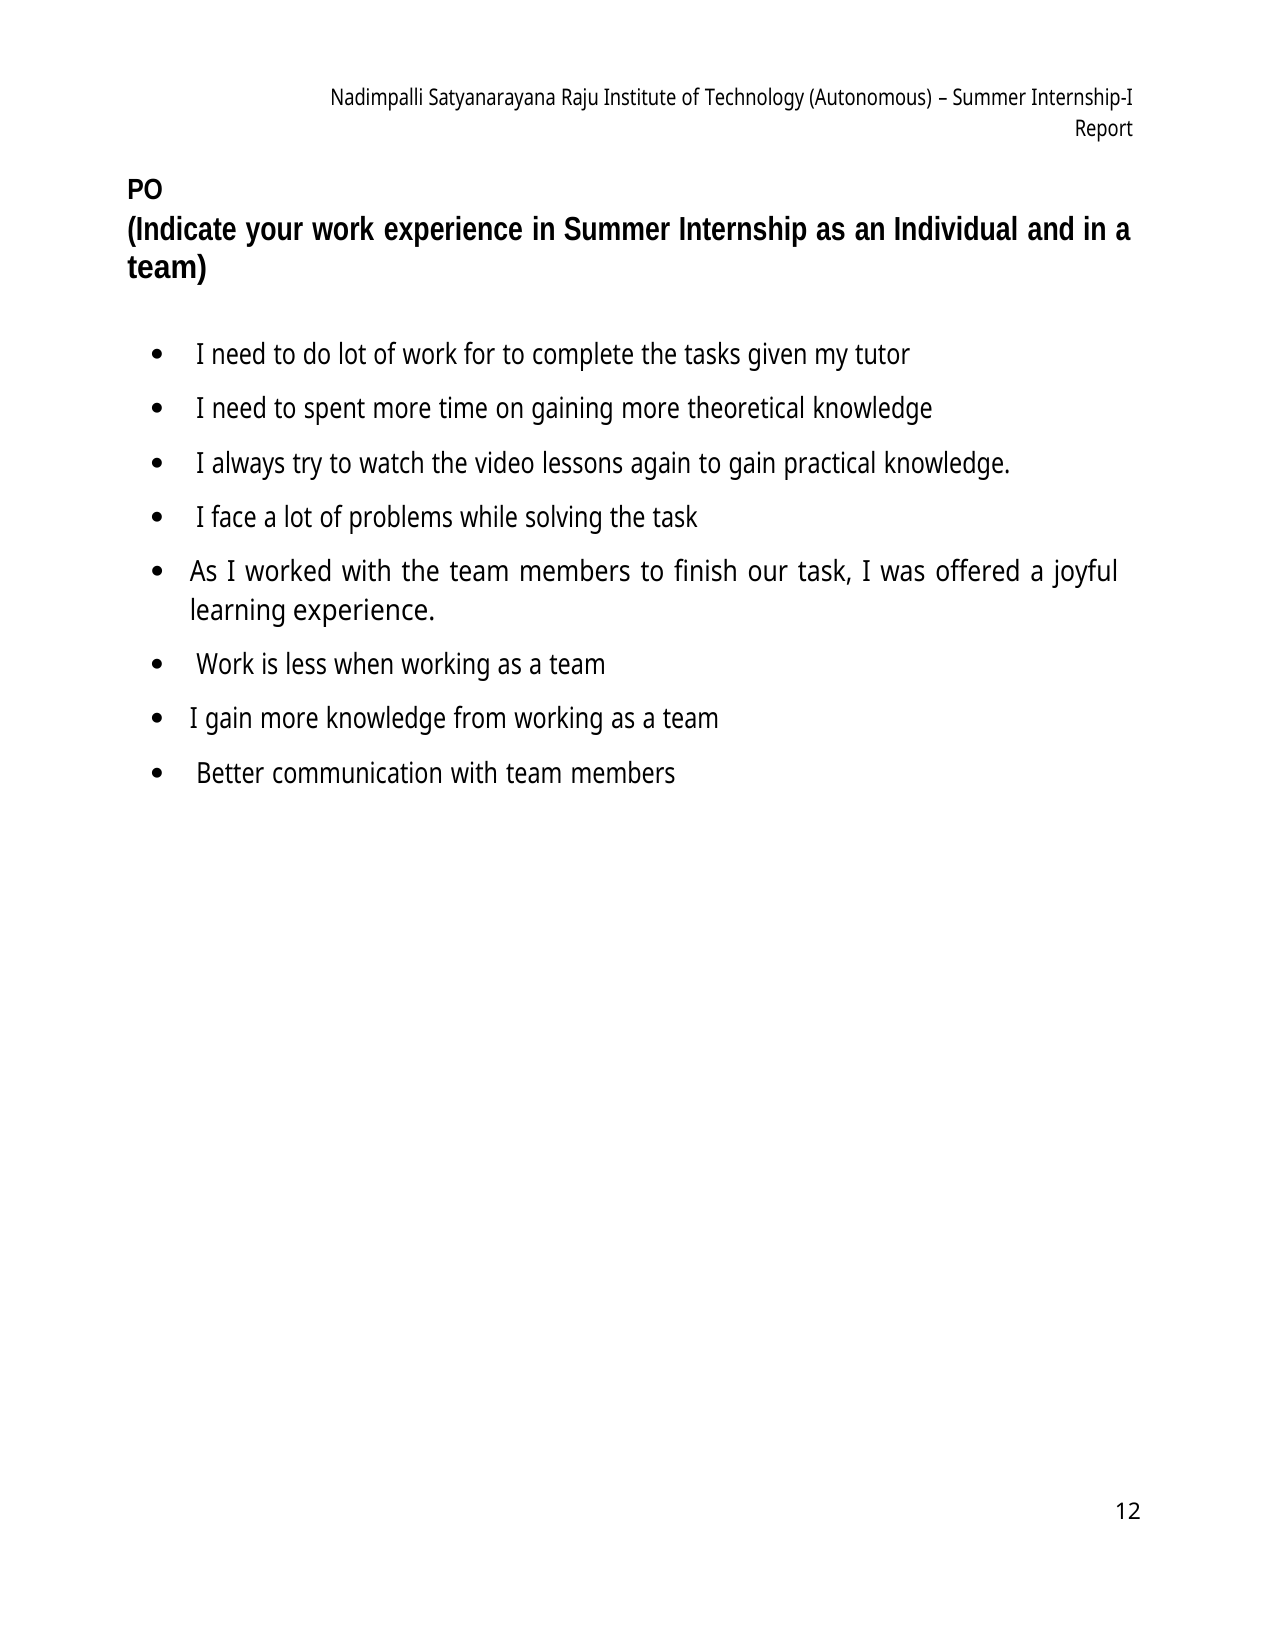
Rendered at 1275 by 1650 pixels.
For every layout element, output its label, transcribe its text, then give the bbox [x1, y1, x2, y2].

subtitle (Indicate your work experience in Summer Internship as an Individual and in a team) [127, 209, 1194, 286]
list I need to do lot of work for to complete the tasks given my tutor [152, 333, 1194, 373]
list As I worked with the team members to finish our task, I was offered a joyful learning experience. [152, 551, 1160, 628]
list I gain more knowledge from working as a team [152, 698, 1194, 737]
list Better communication with team members [152, 752, 1194, 792]
list Work is less when working as a team [152, 643, 1194, 683]
list I always try to watch the video lessons again to gain practical knowledge. [152, 442, 1194, 482]
list I face a lot of problems while solving the task [152, 496, 1194, 536]
list I need to spent more time on gaining more theoretical knowledge [152, 388, 1194, 427]
